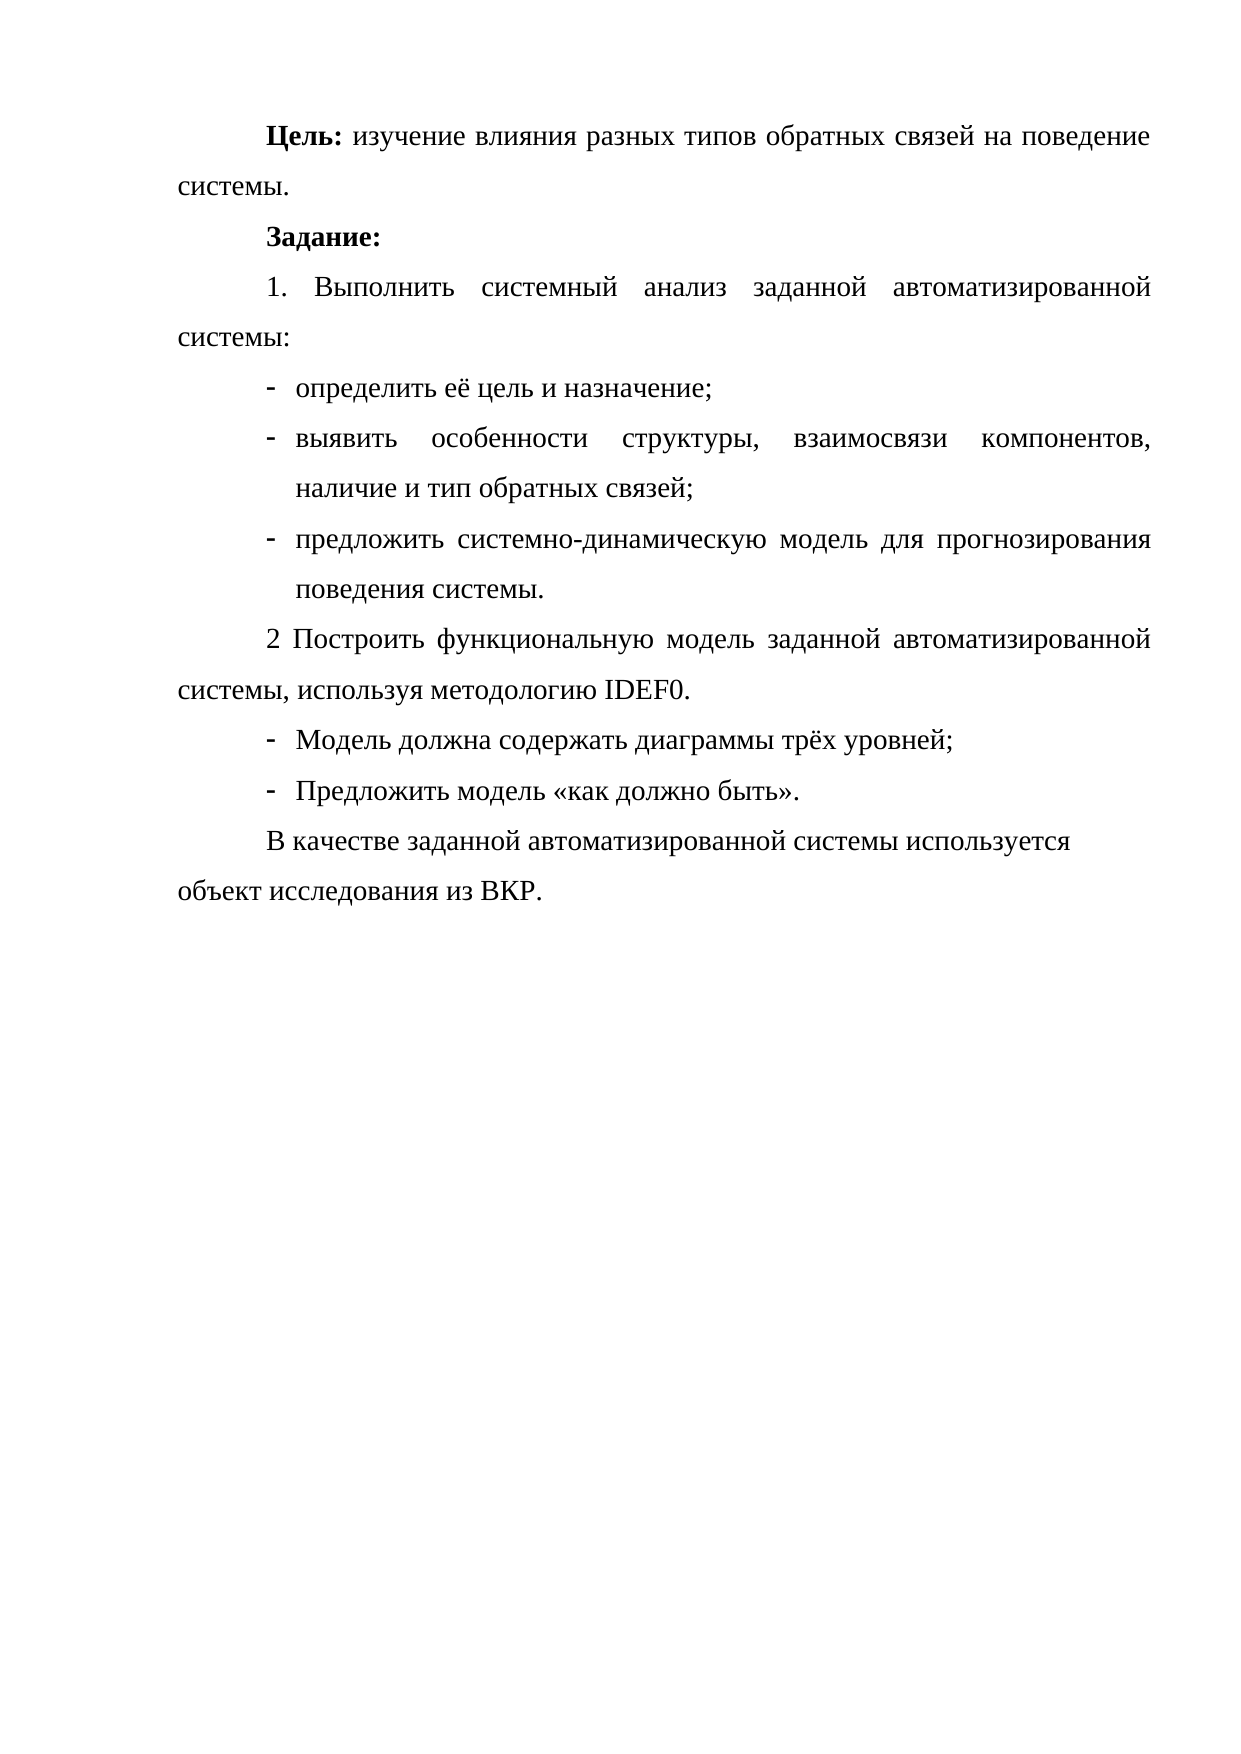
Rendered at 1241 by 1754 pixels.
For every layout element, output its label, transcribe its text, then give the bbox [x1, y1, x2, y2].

list Предложить модель «как должно быть». [266, 773, 1152, 806]
text Задание: [177, 219, 1152, 252]
text 2 Построить функциональную модель заданной автоматизированной системы, используя методологию IDEF0. [177, 622, 1152, 705]
list Модель должна содержать диаграммы трёх уровней; [266, 722, 1152, 756]
list предложить системно-динамическую модель для прогнозирования поведения системы. [266, 521, 1152, 605]
text В качестве заданной автоматизированной системы используется объект исследования из ВКР. [177, 823, 1152, 943]
list определить её цель и назначение; [266, 370, 1152, 403]
list выявить особенности структуры, взаимосвязи компонентов, наличие и тип обратных связей; [266, 420, 1152, 504]
text Цель: изучение влияния разных типов обратных связей на поведение системы. [177, 118, 1152, 202]
text 1. Выполнить системный анализ заданной автоматизированной системы: [177, 269, 1152, 353]
